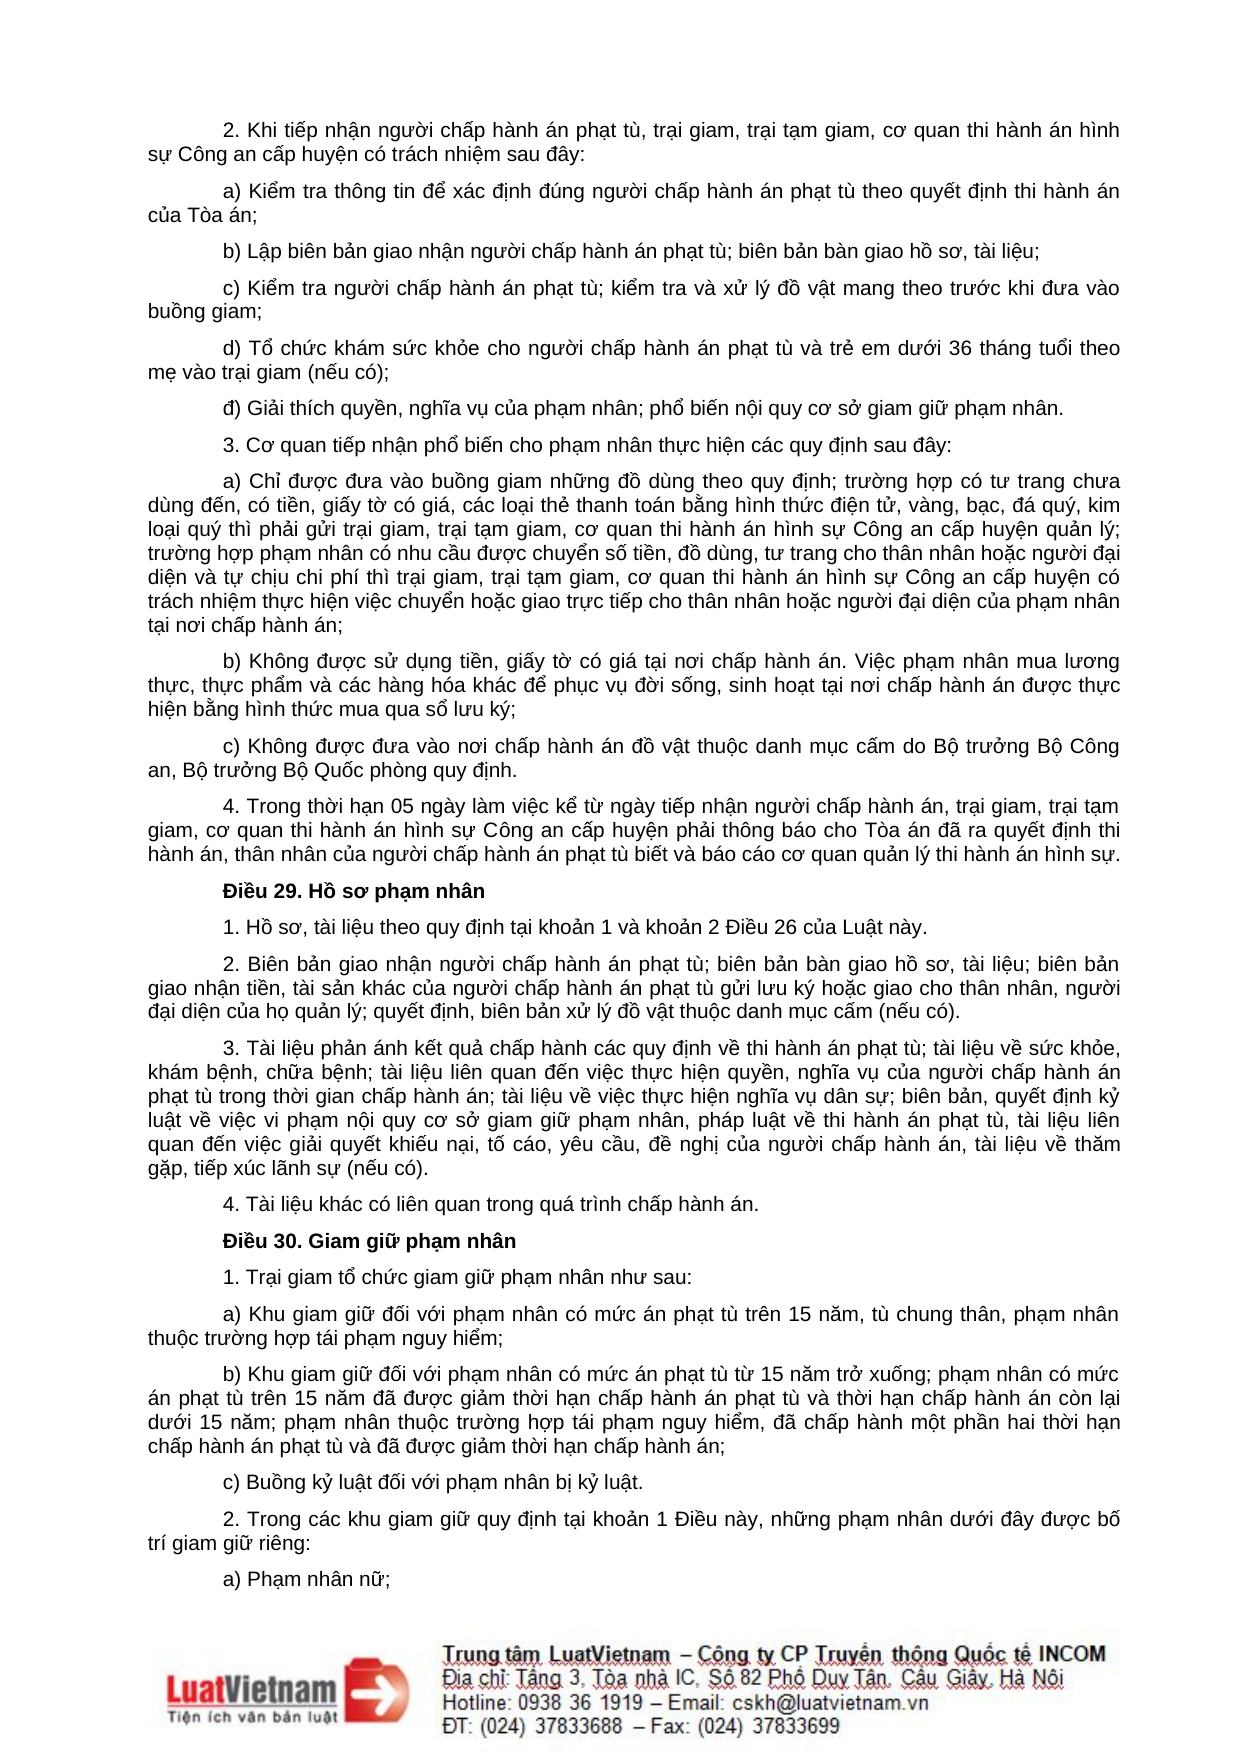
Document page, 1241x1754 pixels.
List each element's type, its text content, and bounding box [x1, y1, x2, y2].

text d) Tổ chức khám sức khỏe cho người chấp hành án phạt tù và trẻ em dưới 36 tháng tuổi theo mẹ vào trại giam (nếu có); [148, 336, 1122, 384]
text a) Chỉ được đưa vào buồng giam những đồ dùng theo quy định; trường hợp có tư trang chưa dùng đến, có tiền, giấy tờ có giá, các loại thẻ thanh toán bằng hình thức điện tử, vàng, bạc, đá quý, kim loại quý thì phải gửi trại giam, trại tạm giam, cơ quan thi hành án hình sự Công an cấp huyện quản lý; trường hợp phạm nhân có nhu cầu được chuyển số tiền, đồ dùng, tư trang cho thân nhân hoặc người đại diện và tự chịu chi phí thì trại giam, trại tạm giam, cơ quan thi hành án hình sự Công an cấp huyện có trách nhiệm thực hiện việc chuyển hoặc giao trực tiếp cho thân nhân hoặc người đại diện của phạm nhân tại nơi chấp hành án; [148, 469, 1122, 637]
text 2. Trong các khu giam giữ quy định tại khoản 1 Điều này, những phạm nhân dưới đây được bố trí giam giữ riêng: [148, 1507, 1122, 1554]
text c) Kiểm tra người chấp hành án phạt tù; kiểm tra và xử lý đồ vật mang theo trước khi đưa vào buồng giam; [148, 275, 1122, 323]
text đ) Giải thích quyền, nghĩa vụ của phạm nhân; phổ biến nội quy cơ sở giam giữ phạm nhân. [148, 396, 1122, 420]
text 4. Trong thời hạn 05 ngày làm việc kể từ ngày tiếp nhận người chấp hành án, trại giam, trại tạm giam, cơ quan thi hành án hình sự Công an cấp huyện phải thông báo cho Tòa án đã ra quyết định thi hành án, thân nhân của người chấp hành án phạt tù biết và báo cáo cơ quan quản lý thi hành án hình sự. [148, 794, 1122, 866]
text Điều 30. Giam giữ phạm nhân [148, 1228, 1122, 1252]
text b) Lập biên bản giao nhận người chấp hành án phạt tù; biên bản bàn giao hồ sơ, tài liệu; [148, 239, 1122, 263]
text 2. Khi tiếp nhận người chấp hành án phạt tù, trại giam, trại tạm giam, cơ quan thi hành án hình sự Công an cấp huyện có trách nhiệm sau đây: [148, 118, 1122, 166]
text a) Kiểm tra thông tin để xác định đúng người chấp hành án phạt tù theo quyết định thi hành án của Tòa án; [148, 178, 1122, 226]
text b) Không được sử dụng tiền, giấy tờ có giá tại nơi chấp hành án. Việc phạm nhân mua lương thực, thực phẩm và các hàng hóa khác để phục vụ đời sống, sinh hoạt tại nơi chấp hành án được thực hiện bằng hình thức mua qua sổ lưu ký; [148, 649, 1122, 721]
text a) Khu giam giữ đối với phạm nhân có mức án phạt tù trên 15 năm, tù chung thân, phạm nhân thuộc trường hợp tái phạm nguy hiểm; [148, 1301, 1122, 1349]
text b) Khu giam giữ đối với phạm nhân có mức án phạt tù từ 15 năm trở xuống; phạm nhân có mức án phạt tù trên 15 năm đã được giảm thời hạn chấp hành án phạt tù và thời hạn chấp hành án còn lại dưới 15 năm; phạm nhân thuộc trường hợp tái phạm nguy hiểm, đã chấp hành một phần hai thời hạn chấp hành án phạt tù và đã được giảm thời hạn chấp hành án; [148, 1362, 1122, 1458]
picture [147, 1627, 1122, 1754]
text 3. Cơ quan tiếp nhận phổ biến cho phạm nhân thực hiện các quy định sau đây: [148, 433, 1122, 457]
text a) Phạm nhân nữ; [148, 1567, 1122, 1591]
text 1. Hồ sơ, tài liệu theo quy định tại khoản 1 và khoản 2 Điều 26 của Luật này. [148, 915, 1122, 939]
text 1. Trại giam tổ chức giam giữ phạm nhân như sau: [148, 1265, 1122, 1289]
text 2. Biên bản giao nhận người chấp hành án phạt tù; biên bản bàn giao hồ sơ, tài liệu; biên bản giao nhận tiền, tài sản khác của người chấp hành án phạt tù gửi lưu ký hoặc giao cho thân nhân, người đại diện của họ quản lý; quyết định, biên bản xử lý đồ vật thuộc danh mục cấm (nếu có). [148, 951, 1122, 1023]
text c) Không được đưa vào nơi chấp hành án đồ vật thuộc danh mục cấm do Bộ trưởng Bộ Công an, Bộ trưởng Bộ Quốc phòng quy định. [148, 734, 1122, 782]
text 4. Tài liệu khác có liên quan trong quá trình chấp hành án. [148, 1192, 1122, 1216]
text c) Buồng kỷ luật đối với phạm nhân bị kỷ luật. [148, 1470, 1122, 1494]
text Điều 29. Hồ sơ phạm nhân [148, 878, 1122, 902]
text 3. Tài liệu phản ánh kết quả chấp hành các quy định về thi hành án phạt tù; tài liệu về sức khỏe, khám bệnh, chữa bệnh; tài liệu liên quan đến việc thực hiện quyền, nghĩa vụ của người chấp hành án phạt tù trong thời gian chấp hành án; tài liệu về việc thực hiện nghĩa vụ dân sự; biên bản, quyết định kỷ luật về việc vi phạm nội quy cơ sở giam giữ phạm nhân, pháp luật về thi hành án phạt tù, tài liệu liên quan đến việc giải quyết khiếu nại, tố cáo, yêu cầu, đề nghị của người chấp hành án, tài liệu về thăm gặp, tiếp xúc lãnh sự (nếu có). [148, 1036, 1122, 1179]
